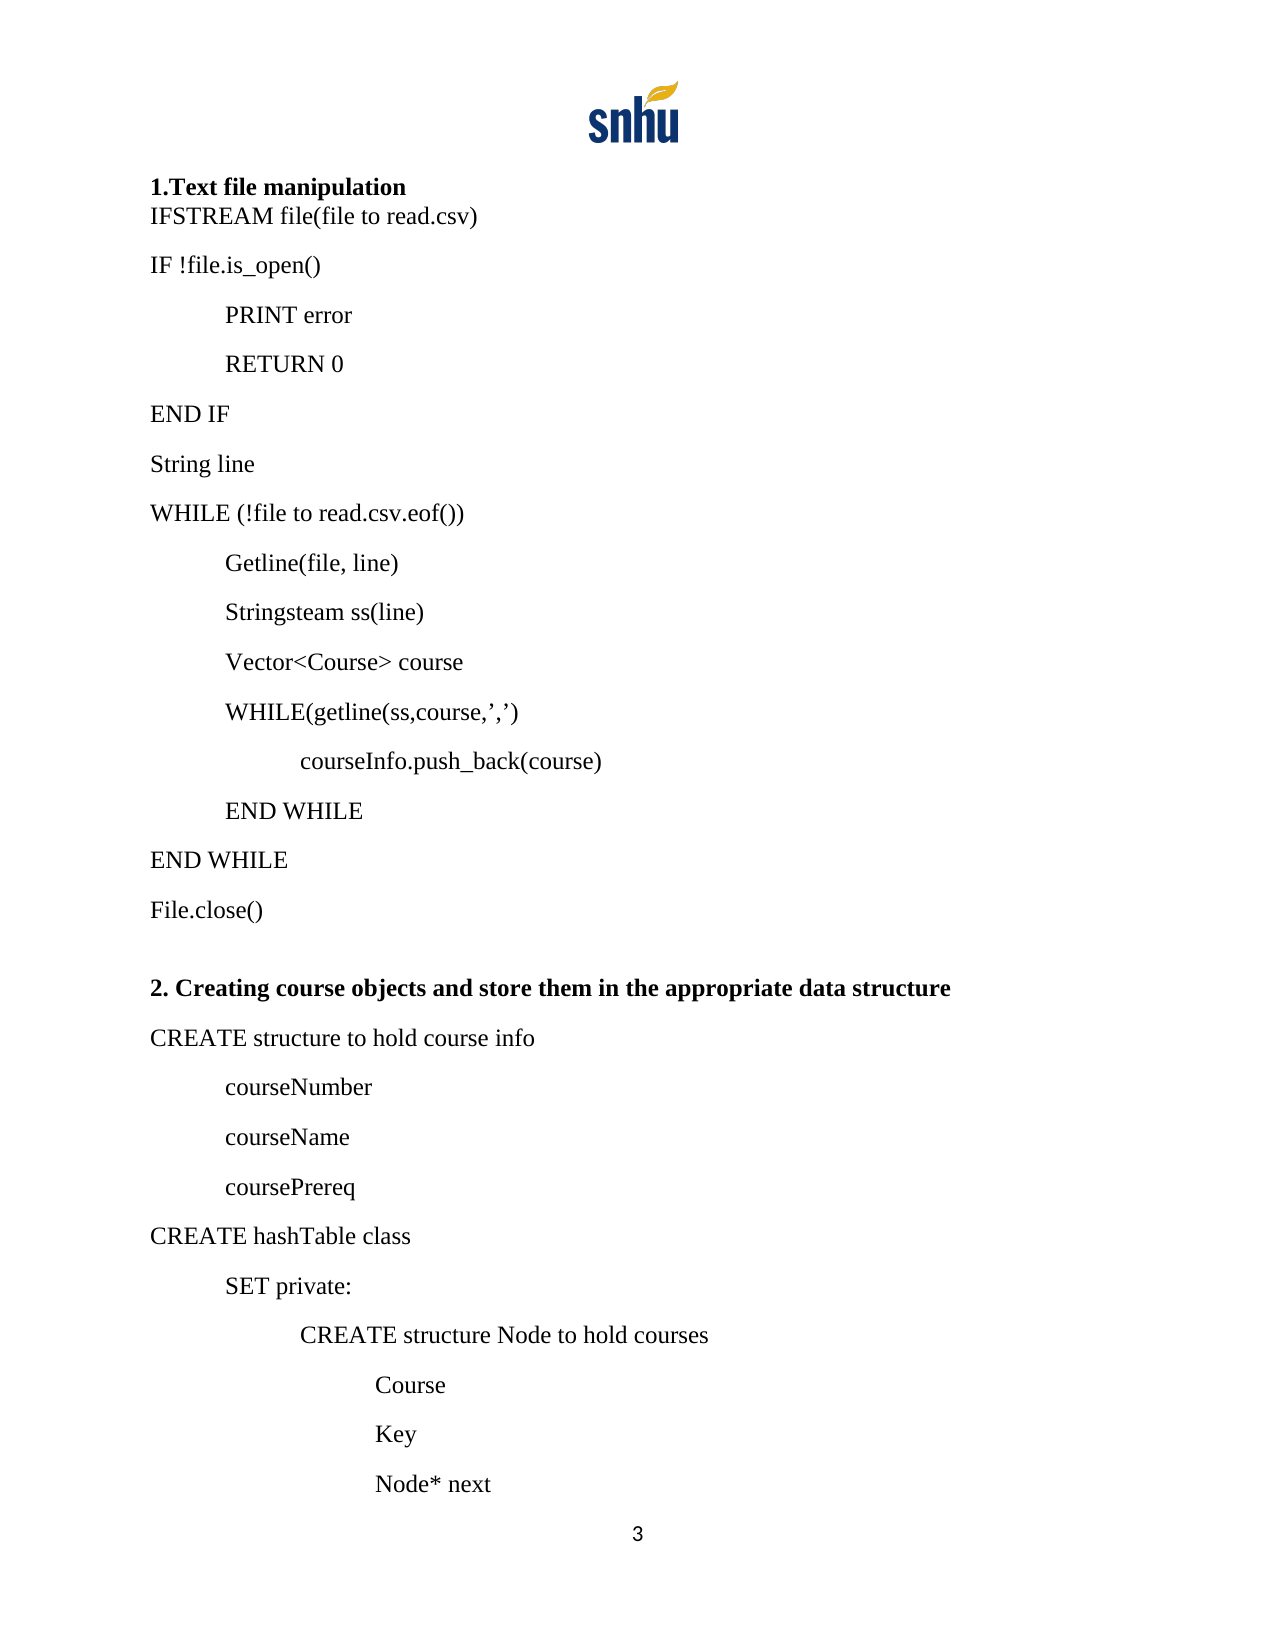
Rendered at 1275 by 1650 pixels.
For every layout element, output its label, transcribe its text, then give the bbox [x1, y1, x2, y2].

text IF !file.is_open() [150, 250, 1125, 279]
text RETURN 0 [150, 349, 1125, 378]
text File.close() [150, 895, 1125, 924]
text Stringsteam ss(line) [150, 597, 1125, 626]
text String line [150, 449, 1125, 477]
text END WHILE [150, 796, 1125, 824]
text END IF [150, 399, 1125, 428]
text Vector<Course> course [150, 647, 1125, 676]
text Node* next [150, 1469, 1125, 1498]
text PRINT error [150, 300, 1125, 329]
text 2. Creating course objects and store them in the appropriate data structure [150, 973, 1125, 1002]
text SET private: [150, 1271, 1125, 1299]
text END WHILE [150, 845, 1125, 874]
text courseName [150, 1122, 1125, 1151]
text CREATE structure Node to hold courses [150, 1320, 1125, 1349]
text courseNumber [150, 1072, 1125, 1101]
text Getline(file, line) [150, 548, 1125, 577]
text CREATE structure to hold course info [150, 1023, 1125, 1052]
text 1.Text file manipulation [150, 172, 1125, 201]
text coursePrereq [150, 1172, 1125, 1200]
text WHILE(getline(ss,course,’,’) [150, 697, 1125, 725]
text Key [150, 1419, 1125, 1448]
text Course [150, 1370, 1125, 1399]
text courseInfo.push_back(course) [150, 746, 1125, 775]
text CREATE hashTable class [150, 1221, 1125, 1250]
text IFSTREAM file(file to read.csv) [150, 201, 1125, 229]
picture [568, 75, 707, 152]
text WHILE (!file to read.csv.eof()) [150, 498, 1125, 527]
